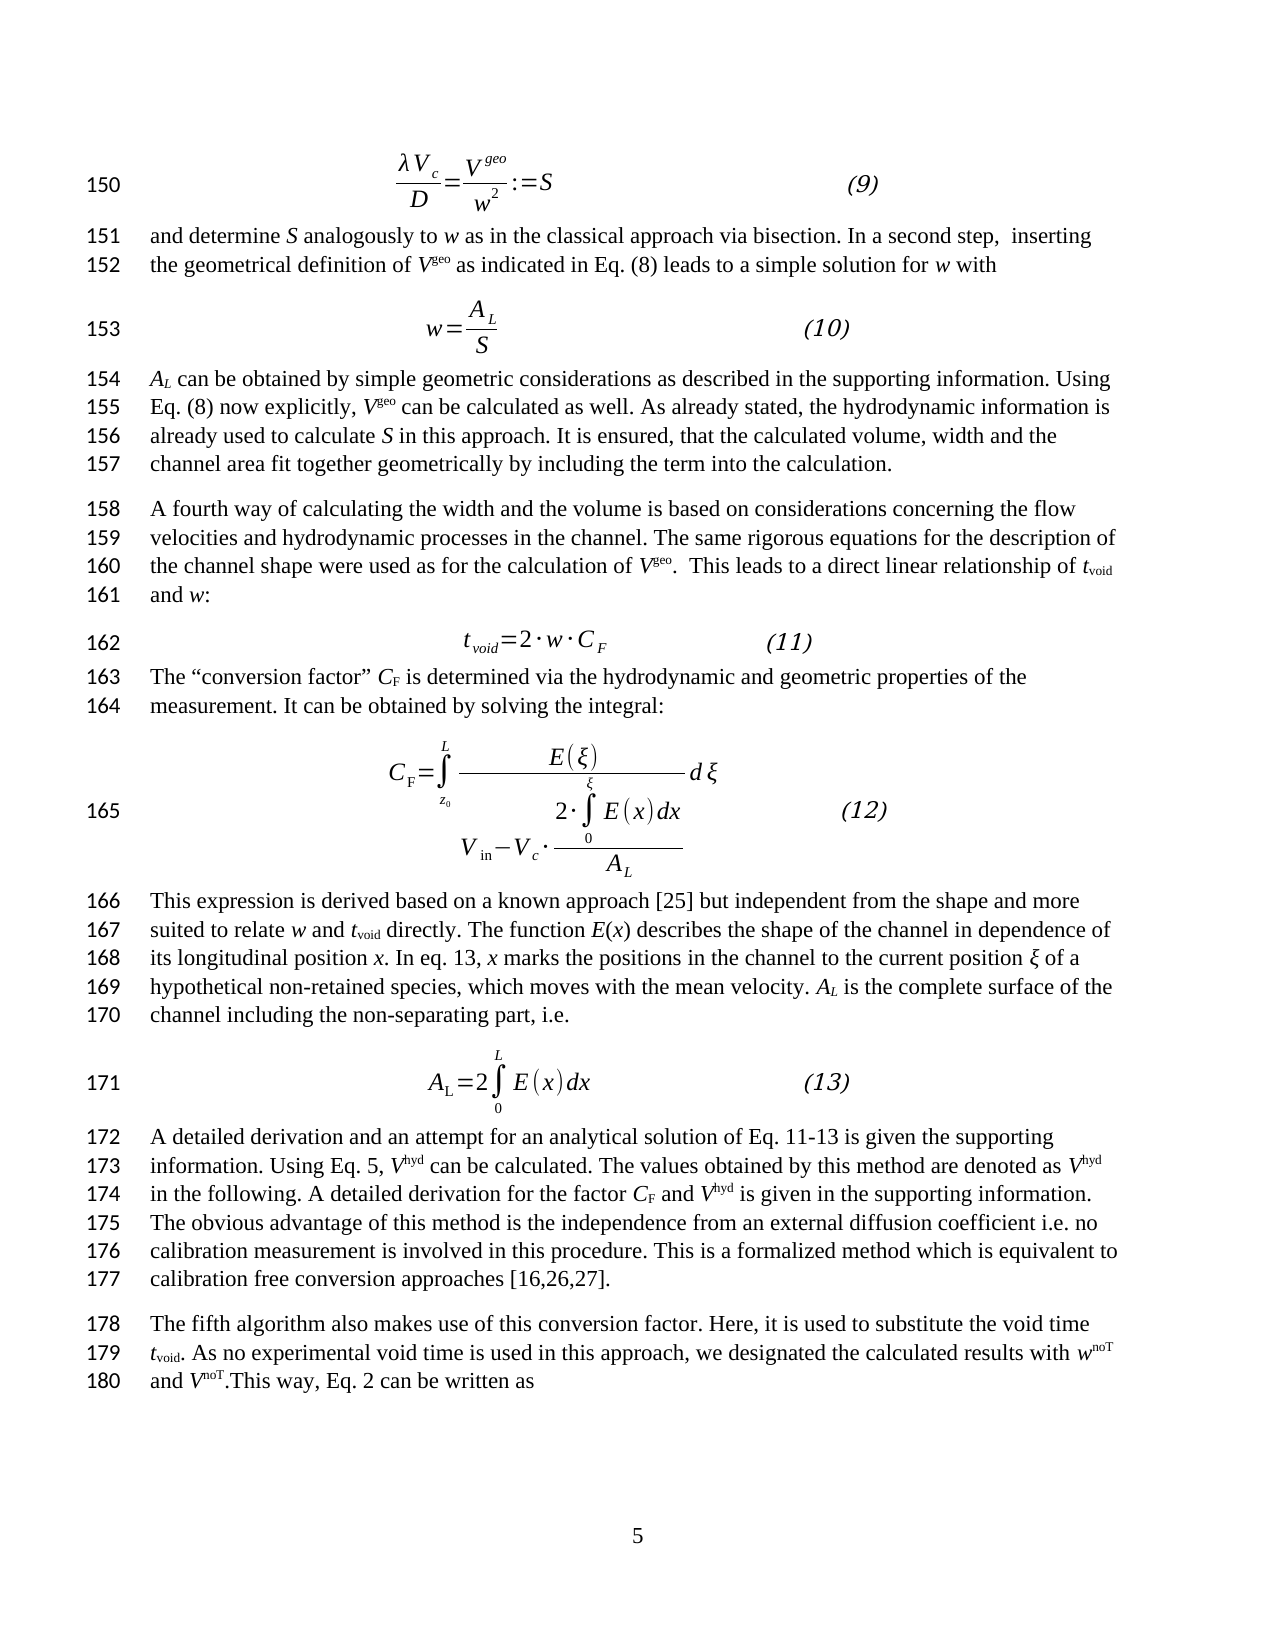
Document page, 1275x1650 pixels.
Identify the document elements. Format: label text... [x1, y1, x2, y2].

text A fourth way of calculating the width and the volume is based on considerations concerning the flow velocities and hydrodynamic processes in the channel. The same rigorous equations for the description of the channel shape were used as for the calculation of Vgeo. This leads to a direct linear relationship of tvoid and w: [150, 495, 1125, 607]
text and determine S analogously to w as in the classical approach via bisection. In a second step, inserting the geometrical definition of Vgeo as indicated in Eq. (8) leads to a simple solution for w with [150, 222, 1125, 277]
text (10) [150, 296, 1125, 359]
text This expression is derived based on a known approach [25] but independent from the shape and more suited to relate w and tvoid directly. The function E(x) describes the shape of the channel in dependence of its longitudinal position x. In eq. 13, x marks the positions in the channel to the current position ξ of a hypothetical non-retained species, which moves with the mean velocity. AL is the complete surface of the channel including the non-separating part, i.e. [150, 887, 1125, 1027]
text The “conversion factor” CF is determined via the hydrodynamic and geometric properties of the measurement. It can be obtained by solving the integral: [150, 663, 1125, 718]
text A detailed derivation and an attempt for an analytical solution of Eq. 11-13 is given the supporting information. Using Eq. 5, Vhyd can be calculated. The values obtained by this method are denoted as Vhyd in the following. A detailed derivation for the factor CF and Vhyd is given in the supporting information. The obvious advantage of this method is the independence from an external diffusion coefficient i.e. no calibration measurement is involved in this procedure. This is a formalized method which is equivalent to calibration free conversion approaches [16,26,27]. [150, 1123, 1125, 1292]
text (9) [150, 150, 1125, 216]
text (13) [150, 1046, 1125, 1117]
text The fifth algorithm also makes use of this conversion factor. Here, it is used to substitute the void time tvoid. As no experimental void time is used in this approach, we designated the calculated results with wnoT and VnoT.This way, Eq. 2 can be written as [150, 1311, 1125, 1394]
text (11) [150, 626, 1125, 657]
text AL can be obtained by simple geometric considerations as described in the supporting information. Using Eq. (8) now explicitly, Vgeo can be calculated as well. As already stated, the hydrodynamic information is already used to calculate S in this approach. It is ensured, that the calculated volume, width and the channel area fit together geometrically by including the term into the calculation. [150, 365, 1125, 477]
text (12) [150, 737, 1125, 881]
